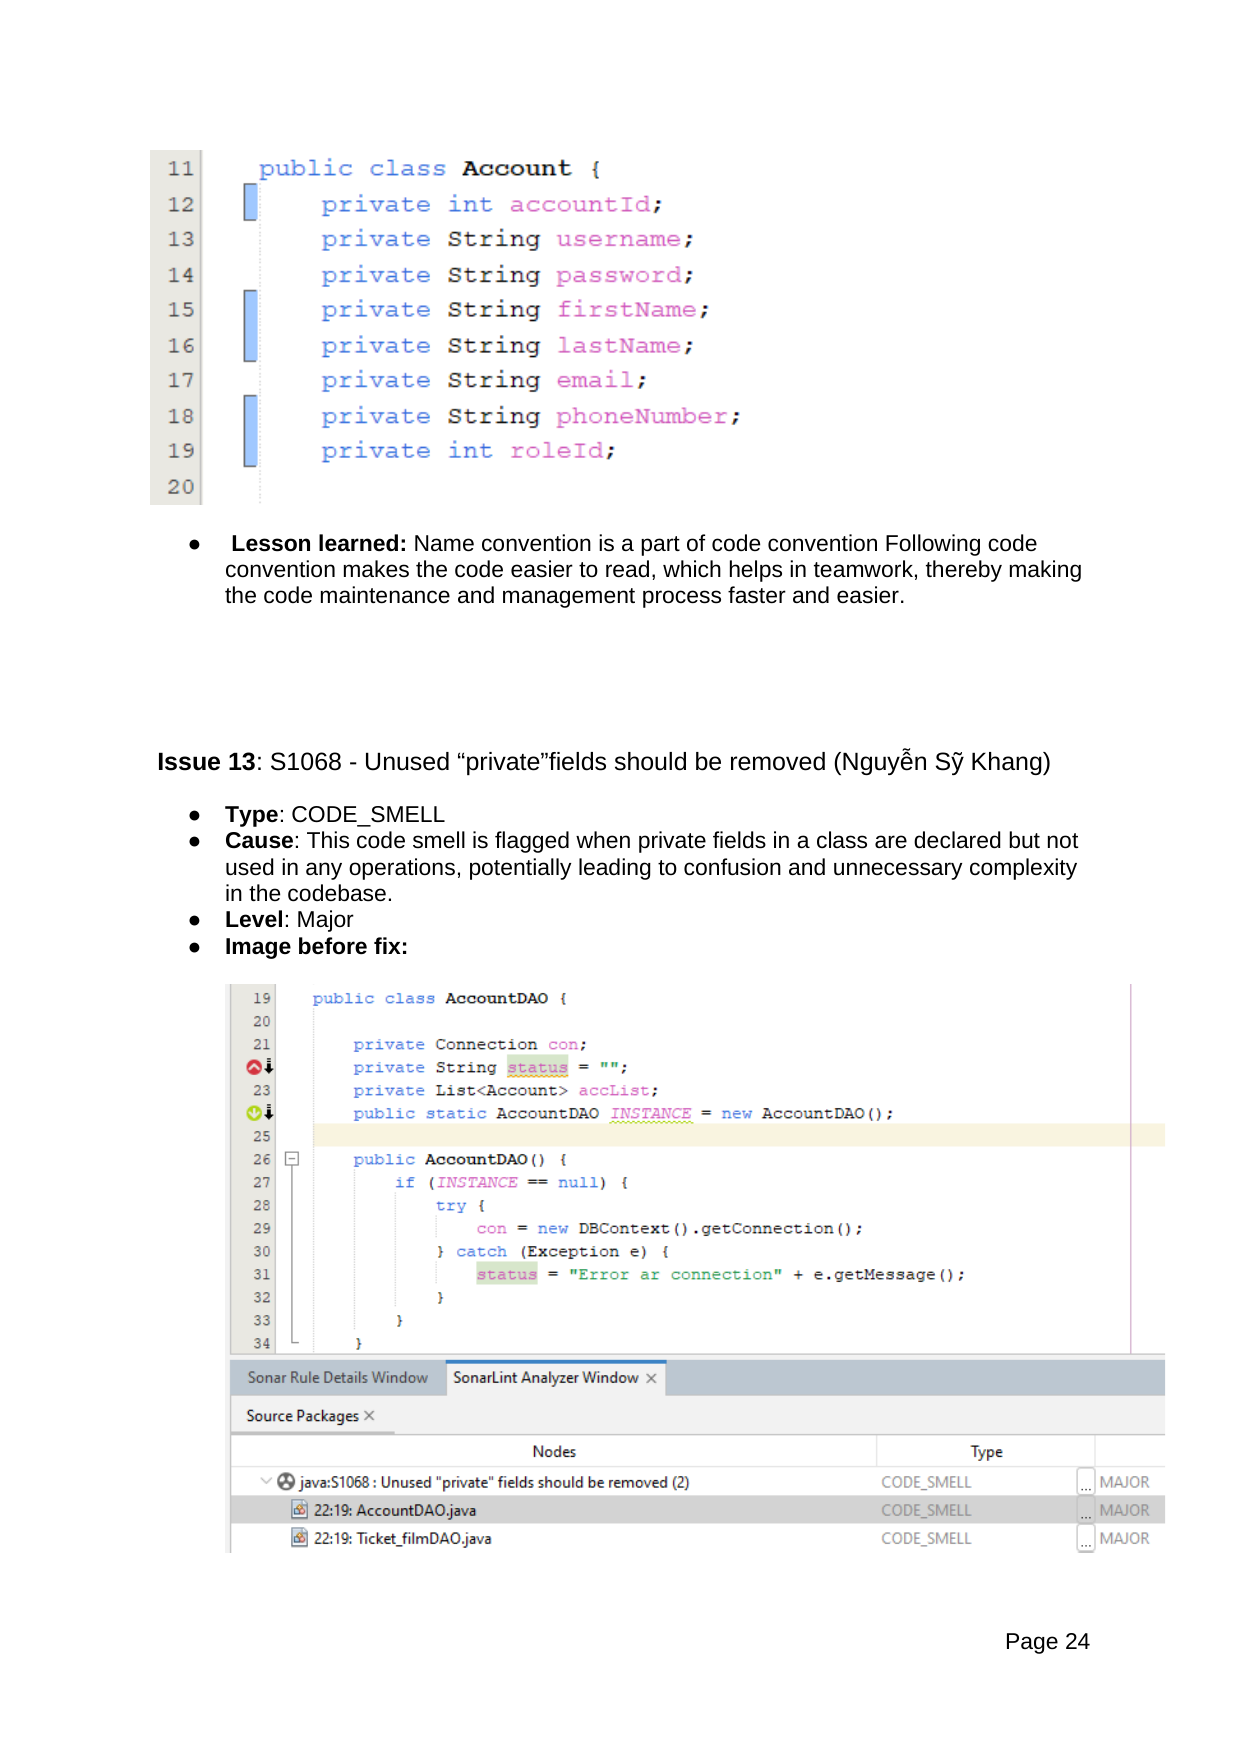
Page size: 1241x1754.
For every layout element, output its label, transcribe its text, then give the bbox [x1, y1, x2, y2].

list Lesson learned: Name convention is a part of code convention Following code convention makes the code easier to read, which helps in teamwork, thereby making the code maintenance and management process faster and easier. [187, 530, 1090, 609]
list Type: CODE_SMELL [187, 801, 1090, 827]
list Image before fix: [187, 933, 1090, 959]
list Level: Major [187, 906, 1090, 933]
subtitle Issue 13: S1068 - Unused “private”fields should be removed (Nguyễn Sỹ Khang) [150, 747, 1090, 776]
picture [225, 984, 1166, 1553]
picture [150, 150, 793, 505]
list Cause: This code smell is flagged when private fields in a class are declared but not used in any operations, potentially leading to confusion and unnecessary complexity in the codebase. [187, 827, 1090, 906]
